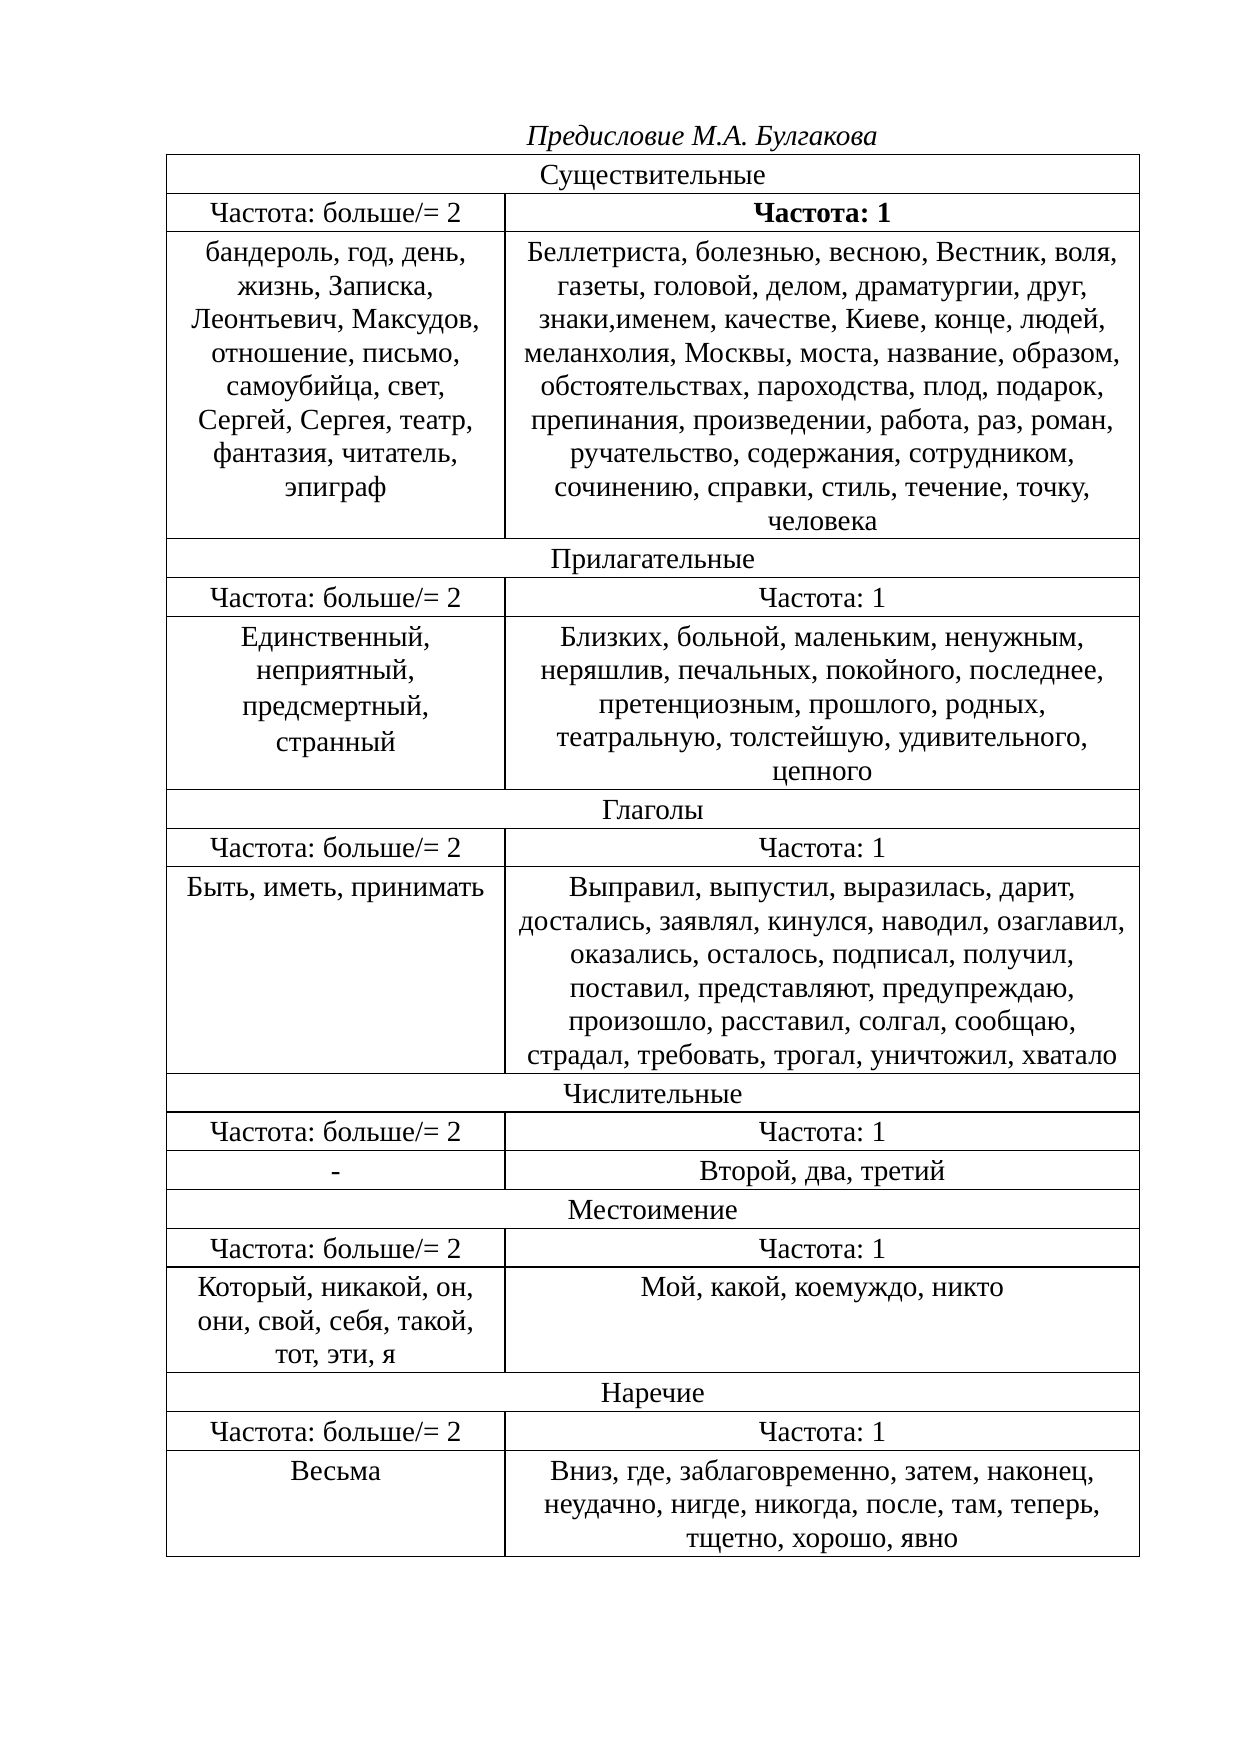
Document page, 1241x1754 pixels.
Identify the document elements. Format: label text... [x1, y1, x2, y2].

table_cell Глаголы [167, 790, 1139, 827]
table_cell Наречие [167, 1373, 1139, 1411]
table_cell Выправил, выпустил, выразилась, дарит, достались, заявлял, кинулся, наводил, озаглавил, оказались, осталось, подписал, получил, поставил, представляют, предупреждаю, произошло, расставил, солгал, сообщаю, страдал, требовать, трогал, уничтожил, хватало [506, 867, 1139, 1073]
table_cell Который, никакой, он, они, свой, себя, такой, тот, эти, я [167, 1268, 504, 1372]
table_cell Единственный, неприятный, предсмертный, странный [167, 617, 504, 789]
table_cell Мой, какой, коемуждо, никто [506, 1268, 1139, 1372]
table_cell Второй, два, третий [506, 1151, 1139, 1189]
table_cell Частота: больше/= 2 [167, 1412, 504, 1450]
table_cell Близких, больной, маленьким, ненужным, неряшлив, печальных, покойного, последнее, претенциозным, прошлого, родных, театральную, толстейшую, удивительного, цепного [506, 617, 1139, 789]
table_cell Частота: больше/= 2 [167, 194, 504, 231]
table_cell Частота: 1 [506, 1113, 1139, 1150]
table_cell бандероль, год, день, жизнь, Записка, Леонтьевич, Максудов, отношение, письмо, самоубийца, свет, Сергей, Сергея, театр, фантазия, читатель, эпиграф [167, 232, 504, 538]
table_cell Частота: 1 [506, 578, 1139, 616]
table_cell Быть, иметь, принимать [167, 867, 504, 1073]
table_cell Числительные [167, 1074, 1139, 1111]
table_header Существительные [167, 155, 1139, 192]
table_cell Частота: больше/= 2 [167, 1229, 504, 1266]
table_cell Местоимение [167, 1190, 1139, 1228]
table_cell Весьма [167, 1451, 504, 1556]
table_cell Вниз, где, заблаговременно, затем, наконец, неудачно, нигде, никогда, после, там, теперь, тщетно, хорошо, явно [506, 1451, 1139, 1556]
table_cell Частота: 1 [506, 1229, 1139, 1266]
table_cell Частота: больше/= 2 [167, 829, 504, 866]
table_cell Частота: 1 [506, 829, 1139, 866]
table_cell Беллетриста, болезнью, весною, Вестник, воля, газеты, головой, делом, драматургии, друг, знаки,именем, качестве, Киеве, конце, людей, меланхолия, Москвы, моста, название, образом, обстоятельствах, пароходства, плод, подарок, препинания, произведении, работа, раз, роман, ручательство, содержания, сотрудником, сочинению, справки, стиль, течение, точку, человека [506, 232, 1139, 538]
text Предисловие М.А. Булгакова [177, 118, 1152, 152]
table_cell Прилагательные [167, 539, 1139, 577]
table_cell Частота: больше/= 2 [167, 1113, 504, 1150]
table_cell Частота: 1 [506, 194, 1139, 231]
table_cell Частота: больше/= 2 [167, 578, 504, 616]
table_cell Частота: 1 [506, 1412, 1139, 1450]
table_cell - [167, 1151, 504, 1189]
